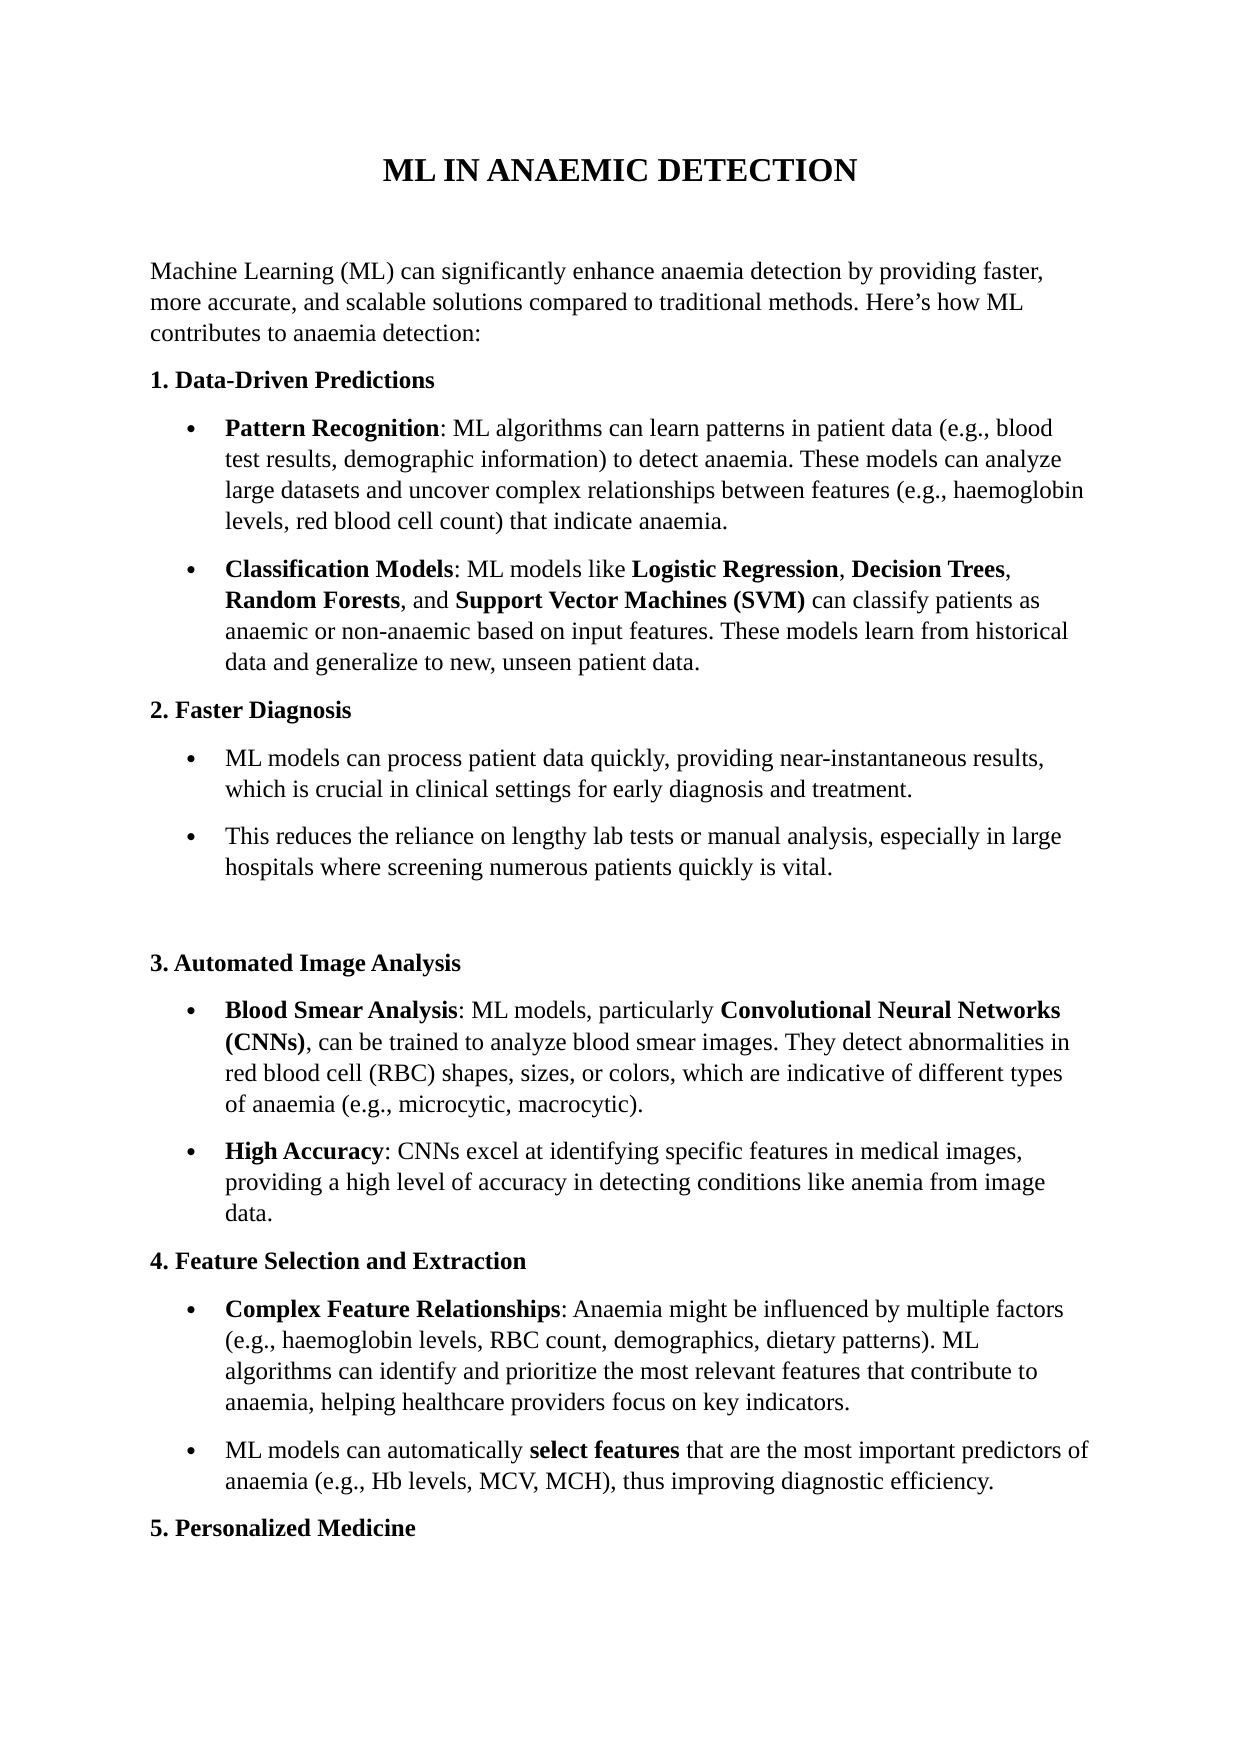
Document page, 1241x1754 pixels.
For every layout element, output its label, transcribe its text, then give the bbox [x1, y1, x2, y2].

list Blood Smear Analysis: ML models, particularly Convolutional Neural Networks (CNNs), can be trained to analyze blood smear images. They detect abnormalities in red blood cell (RBC) shapes, sizes, or colors, which are indicative of different types of anaemia (e.g., microcytic, macrocytic). [187, 996, 1090, 1117]
text 1. Data-Driven Predictions [150, 366, 1090, 394]
text ML IN ANAEMIC DETECTION [150, 150, 1090, 188]
list ML models can process patient data quickly, providing near-instantaneous results, which is crucial in clinical settings for early diagnosis and treatment. [187, 743, 1090, 802]
list Pattern Recognition: ML algorithms can learn patterns in patient data (e.g., blood test results, demographic information) to detect anaemia. These models can analyze large datasets and uncover complex relationships between features (e.g., haemoglobin levels, red blood cell count) that indicate anaemia. [187, 413, 1090, 535]
text 5. Personalized Medicine [150, 1513, 1090, 1542]
list Complex Feature Relationships: Anaemia might be influenced by multiple factors (e.g., haemoglobin levels, RBC count, demographics, dietary patterns). ML algorithms can identify and prioritize the most relevant features that contribute to anaemia, helping healthcare providers focus on key indicators. [187, 1294, 1090, 1416]
list High Accuracy: CNNs excel at identifying specific features in medical images, providing a high level of accuracy in detecting conditions like anemia from image data. [187, 1136, 1090, 1227]
text 2. Faster Diagnosis [150, 695, 1090, 724]
list Classification Models: ML models like Logistic Regression, Decision Trees, Random Forests, and Support Vector Machines (SVM) can classify patients as anaemic or non-anaemic based on input features. These models learn from historical data and generalize to new, unseen patient data. [187, 554, 1090, 676]
text Machine Learning (ML) can significantly enhance anaemia detection by providing faster, more accurate, and scalable solutions compared to traditional methods. Here’s how ML contributes to anaemia detection: [150, 256, 1090, 347]
text 4. Feature Selection and Extraction [150, 1246, 1090, 1275]
text 3. Automated Image Analysis [150, 948, 1090, 977]
list ML models can automatically select features that are the most important predictors of anaemia (e.g., Hb levels, MCV, MCH), thus improving diagnostic efficiency. [187, 1435, 1090, 1494]
list This reduces the reliance on lengthy lab tests or manual analysis, especially in large hospitals where screening numerous patients quickly is vital. [187, 821, 1090, 881]
